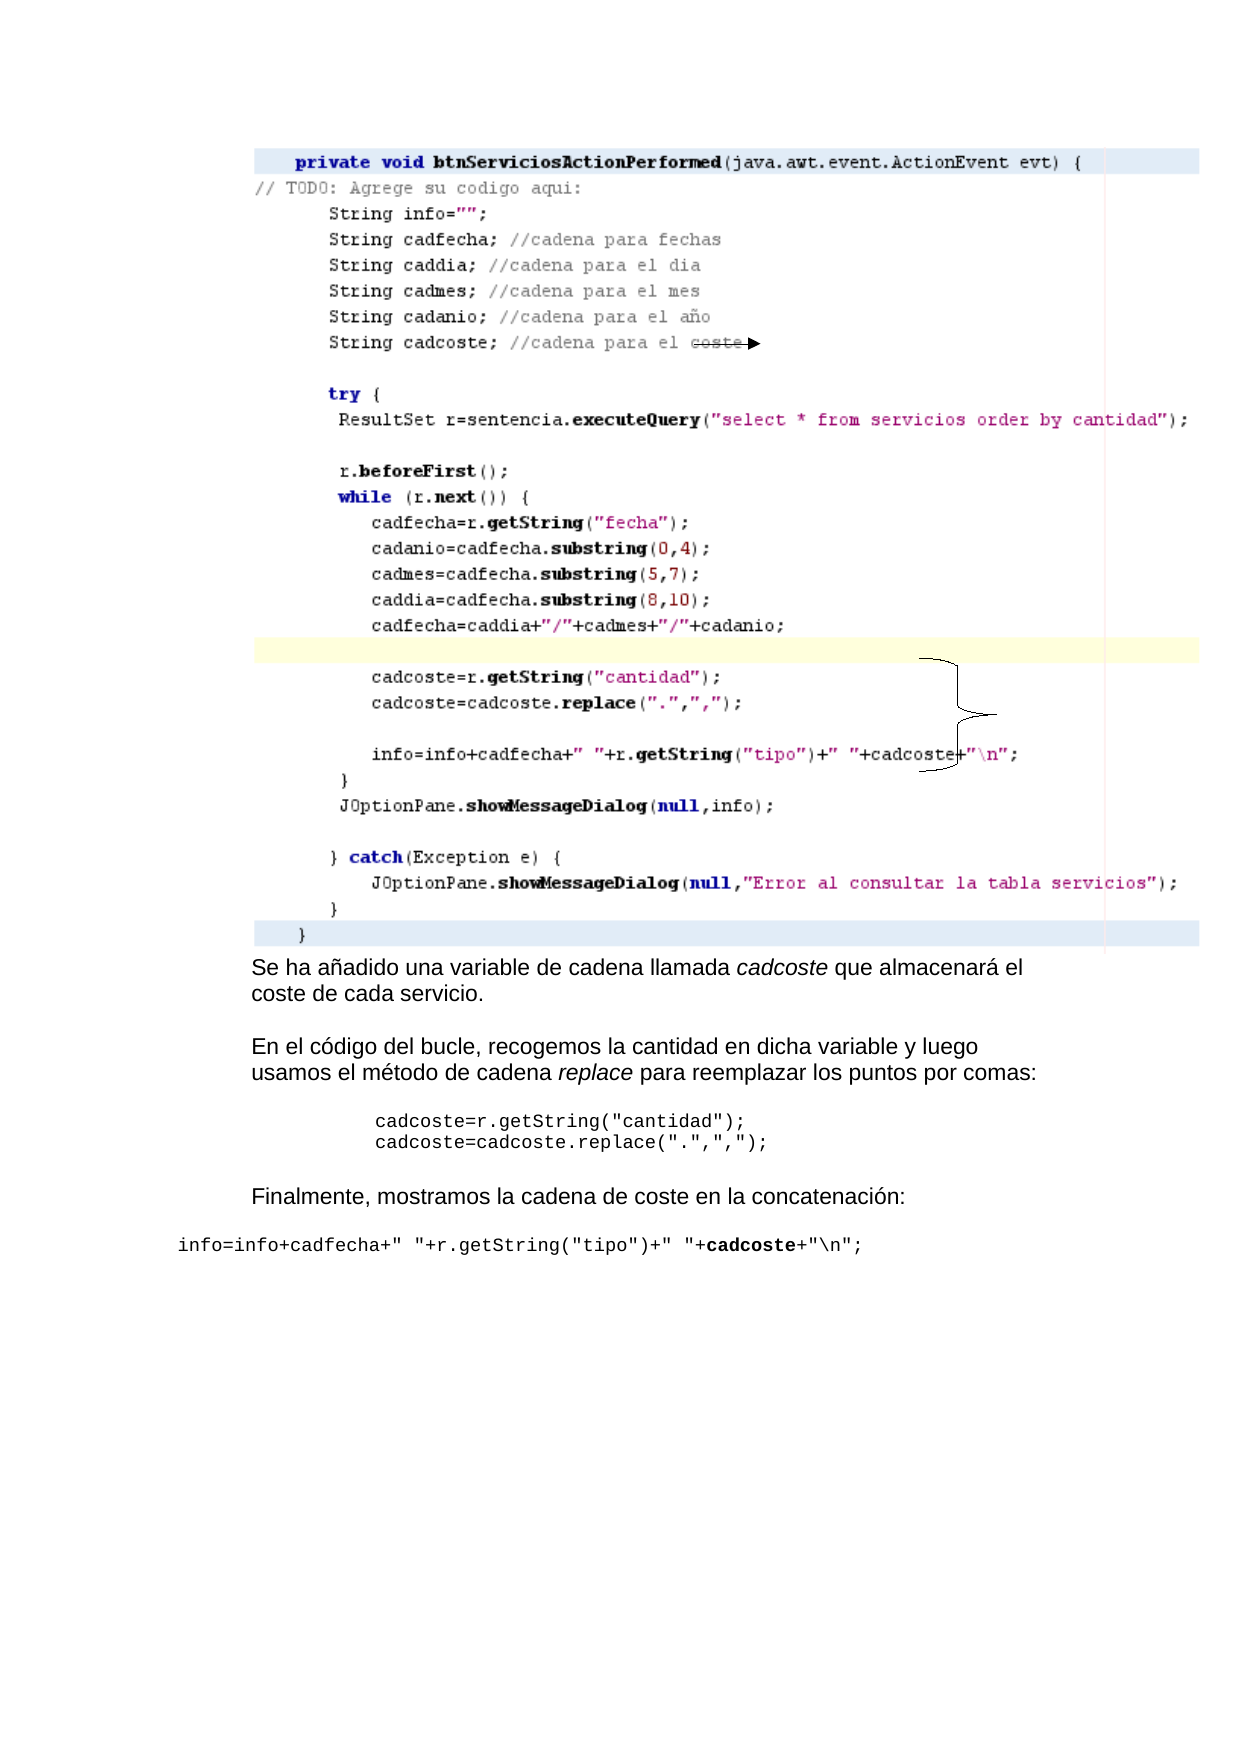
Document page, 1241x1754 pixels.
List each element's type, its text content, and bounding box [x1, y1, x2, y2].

list info=info+cadfecha+" "+r.getString("tipo")+" "+cadcoste+"\n"; [177, 1236, 1063, 1257]
text Se ha añadido una variable de cadena llamada cadcoste que almacenará el coste de cada servicio. [251, 954, 1063, 1007]
text En el código del bucle, recogemos la cantidad en dicha variable y luego usamos el método de cadena replace para reemplazar los puntos por comas: [251, 1033, 1063, 1086]
text Finalmente, mostramos la cadena de coste en la concatenación: [251, 1183, 1063, 1209]
text cadcoste=cadcoste.replace(".",","); [251, 1133, 1063, 1154]
picture [251, 147, 1200, 954]
text cadcoste=r.getString("cantidad"); [251, 1112, 1063, 1133]
